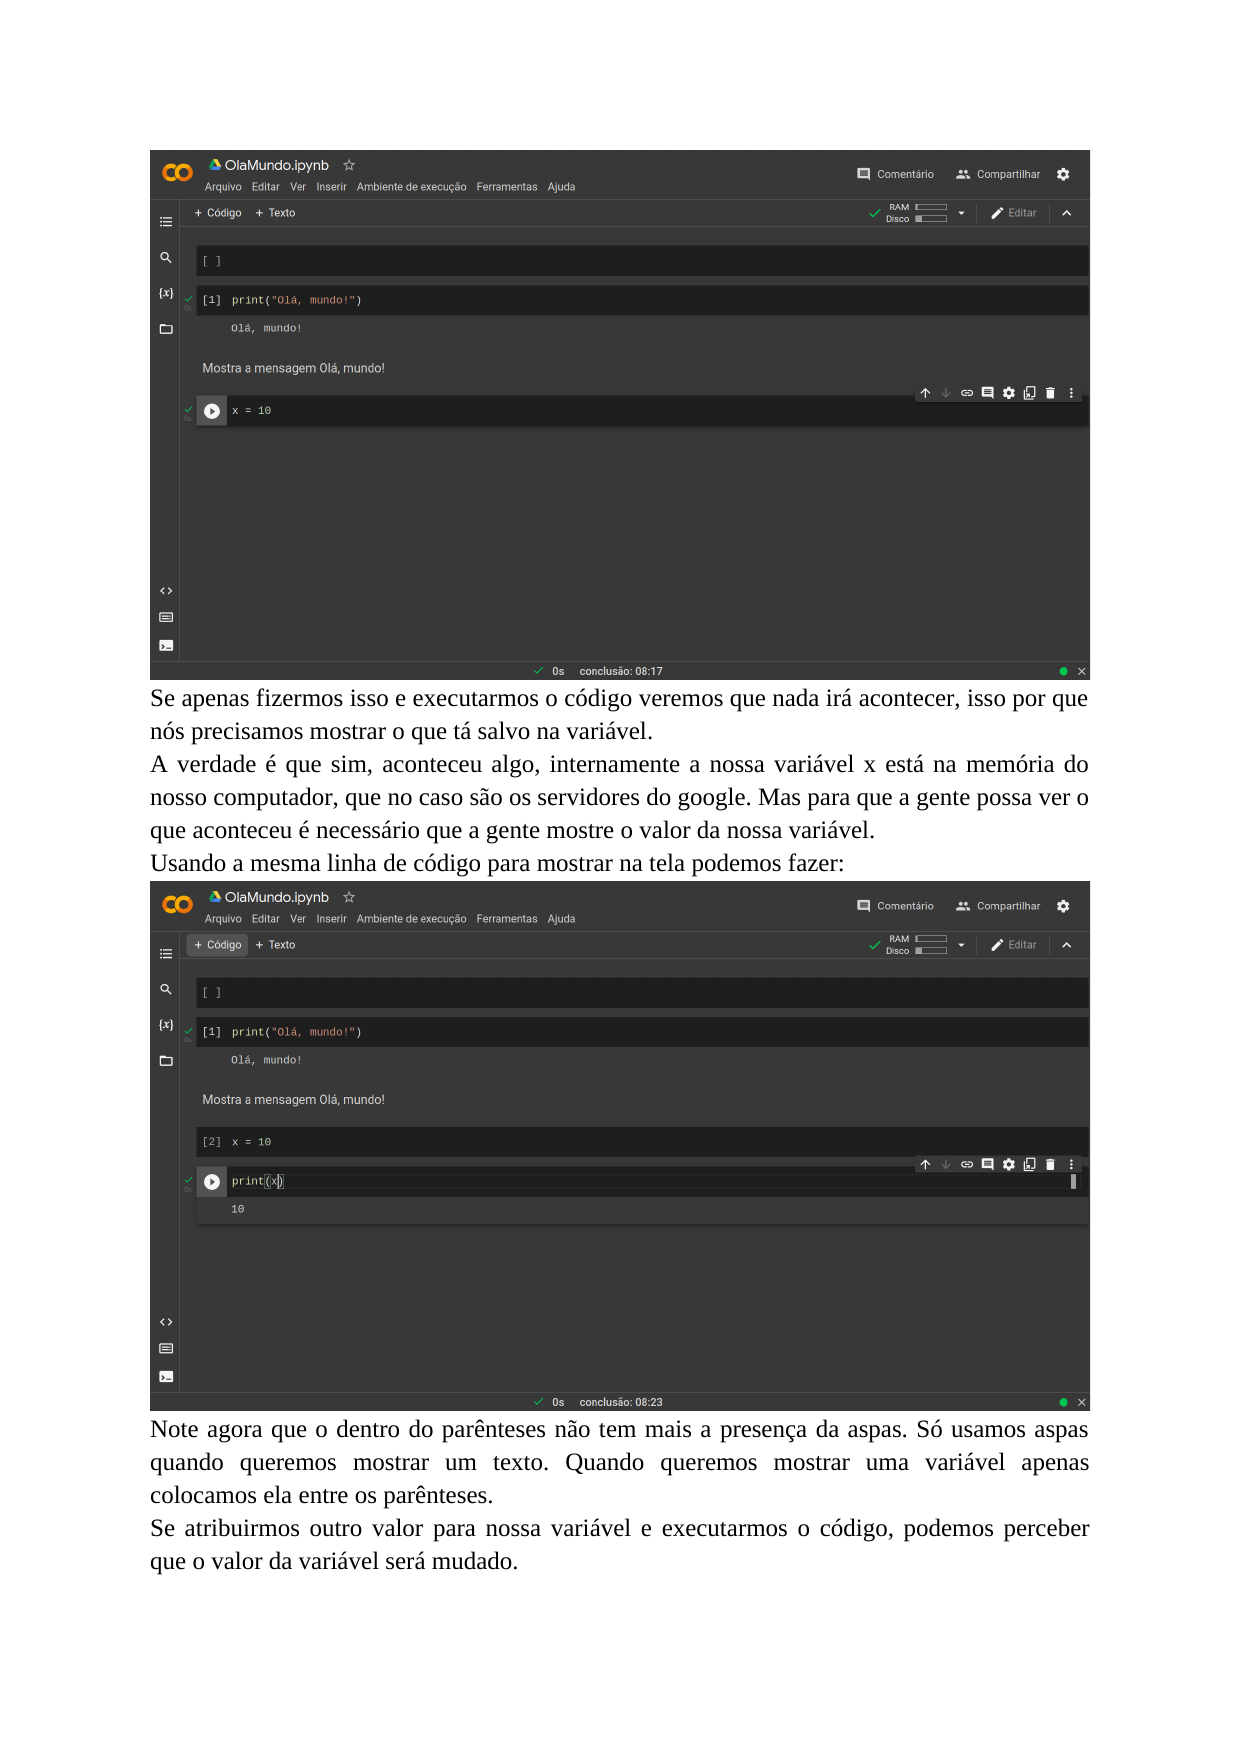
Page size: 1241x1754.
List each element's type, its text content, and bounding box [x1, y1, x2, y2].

text A verdade é que sim, aconteceu algo, internamente a nossa variável x está na memória do nosso computador, que no caso são os servidores do google. Mas para que a gente possa ver o que aconteceu é necessário que a gente mostre o valor da nossa variável. [150, 749, 1090, 844]
picture [150, 881, 1091, 1411]
picture [150, 150, 1091, 680]
text Note agora que o dentro do parênteses não tem mais a presença da aspas. Só usamos aspas quando queremos mostrar um texto. Quando queremos mostrar uma variável apenas colocamos ela entre os parênteses. [150, 1414, 1090, 1509]
text Usando a mesma linha de código para mostrar na tela podemos fazer: [150, 848, 1090, 877]
text Se atribuirmos outro valor para nossa variável e executarmos o código, podemos perceber que o valor da variável será mudado. [150, 1513, 1090, 1575]
text Se apenas fizermos isso e executarmos o código veremos que nada irá acontecer, isso por que nós precisamos mostrar o que tá salvo na variável. [150, 683, 1090, 745]
